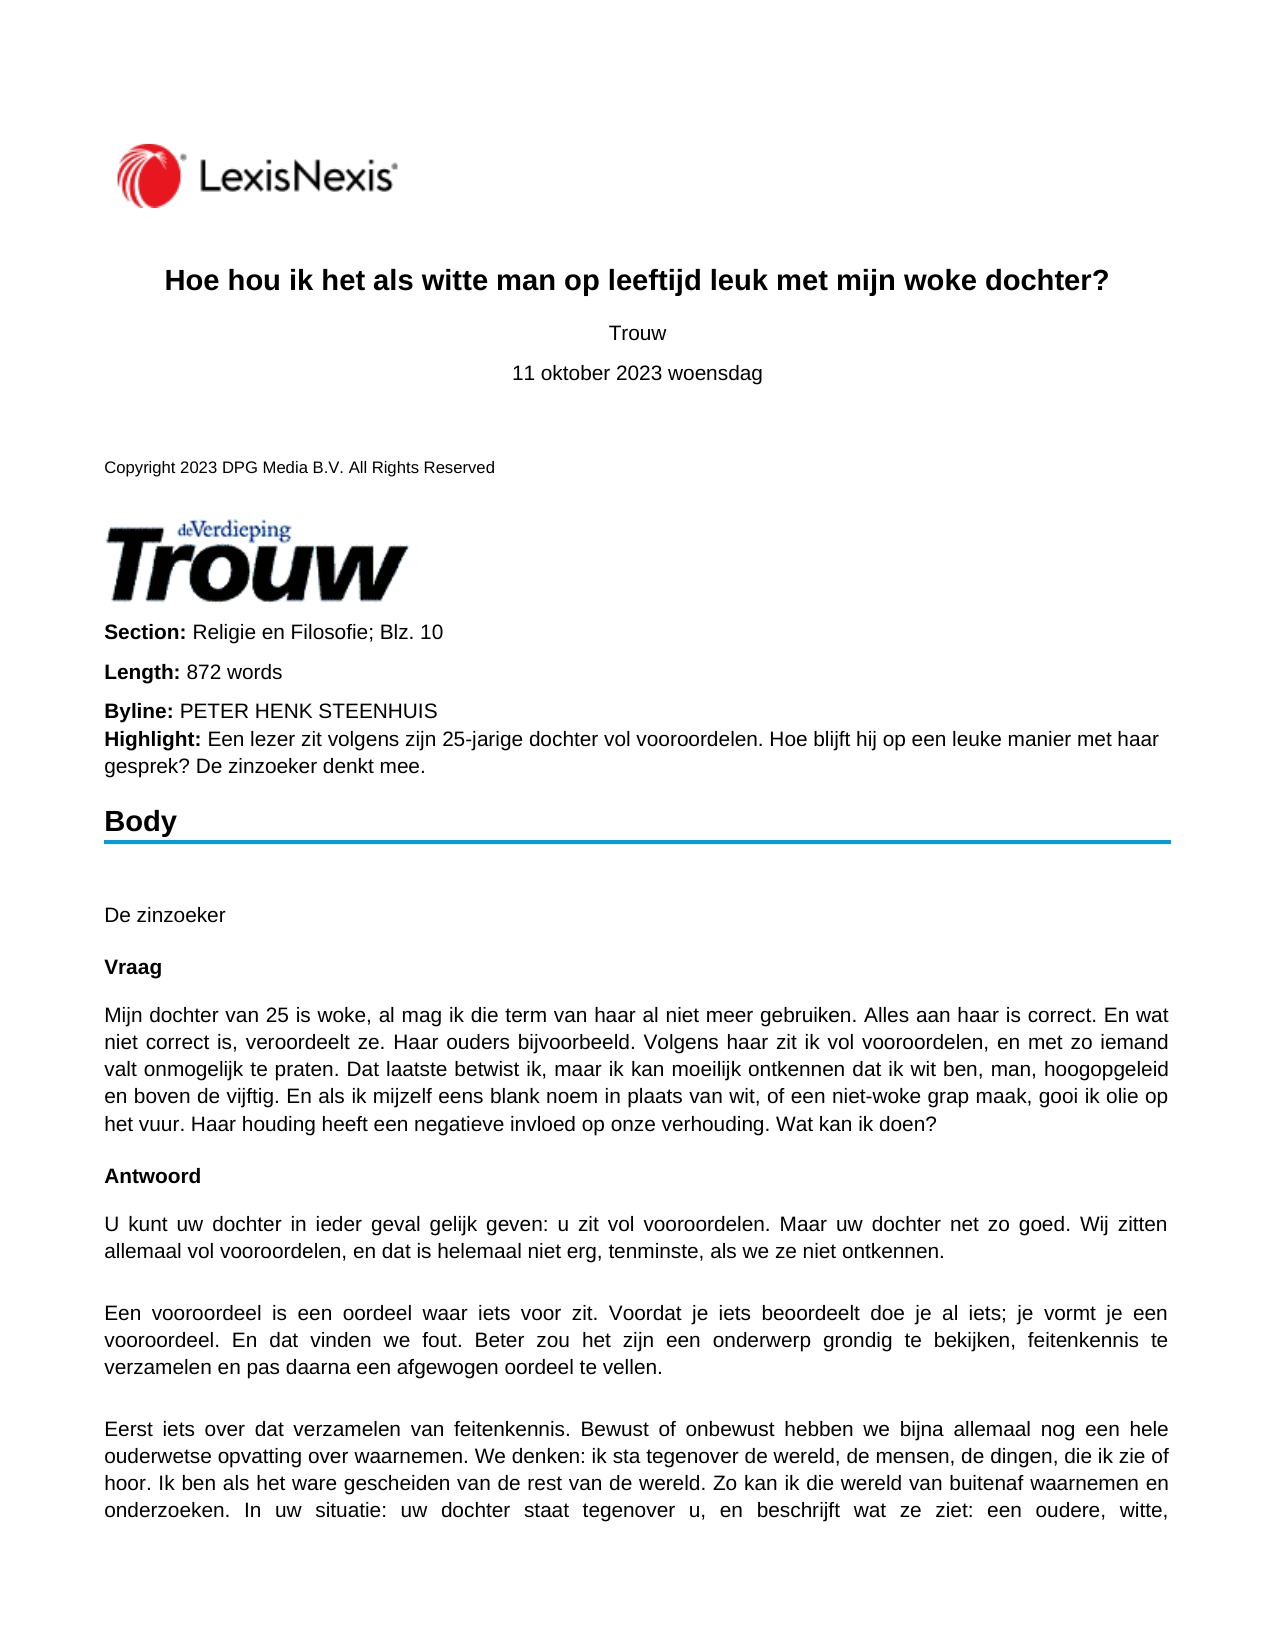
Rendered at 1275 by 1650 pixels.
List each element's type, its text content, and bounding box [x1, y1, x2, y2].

text 11 oktober 2023 woensdag [104, 357, 1171, 384]
text Antwoord [104, 1160, 1171, 1187]
text Vraag [104, 952, 1171, 979]
text Trouw [104, 318, 1171, 345]
text Body [104, 802, 1171, 838]
text Length: 872 words [104, 657, 1171, 684]
subtitle Hoe hou ik het als witte man op leeftijd leuk met mijn woke dochter? [104, 261, 1171, 297]
text Byline: PETER HENK STEENHUIS [104, 696, 1171, 723]
text Section: Religie en Filosofie; Blz. 10 [104, 617, 1171, 644]
picture [104, 144, 412, 208]
text Een vooroordeel is een oordeel waar iets voor zit. Voordat je iets beoordeelt doe je al iets; je vormt je een vooroordeel. En dat vinden we fout. Beter zou het zijn een onderwerp grondig te bekijken, feitenkennis te verzamelen en pas daarna een afgewogen oordeel te vellen. [104, 1297, 1171, 1379]
text De zinzoeker [104, 900, 1171, 927]
text U kunt uw dochter in ieder geval gelijk geven: u zit vol vooroordelen. Maar uw dochter net zo goed. Wij zitten allemaal vol vooroordelen, en dat is helemaal niet erg, tenminste, als we ze niet ontkennen. [104, 1208, 1171, 1262]
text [104, 1414, 1171, 1522]
text Copyright 2023 DPG Media B.V. All Rights Reserved [104, 426, 1171, 477]
text Mijn dochter van 25 is woke, al mag ik die term van haar al niet meer gebruiken. Alles aan haar is correct. En wat niet correct is, veroordeelt ze. Haar ouders bijvoorbeeld. Volgens haar zit ik vol vooroordelen, en met zo iemand valt onmogelijk te praten. Dat laatste betwist ik, maar ik kan moeilijk ontkennen dat ik wit ben, man, hoogopgeleid en boven de vijftig. En als ik mijzelf eens blank noem in plaats van wit, of een niet-woke grap maak, gooi ik olie op het vuur. Haar houding heeft een negatieve invloed op onze verhouding. Wat kan ik doen? [104, 1000, 1171, 1135]
text Highlight: Een lezer zit volgens zijn 25-jarige dochter vol vooroordelen. Hoe blijft hij op een leuke manier met haar gesprek? De zinzoeker denkt mee. [104, 723, 1171, 777]
